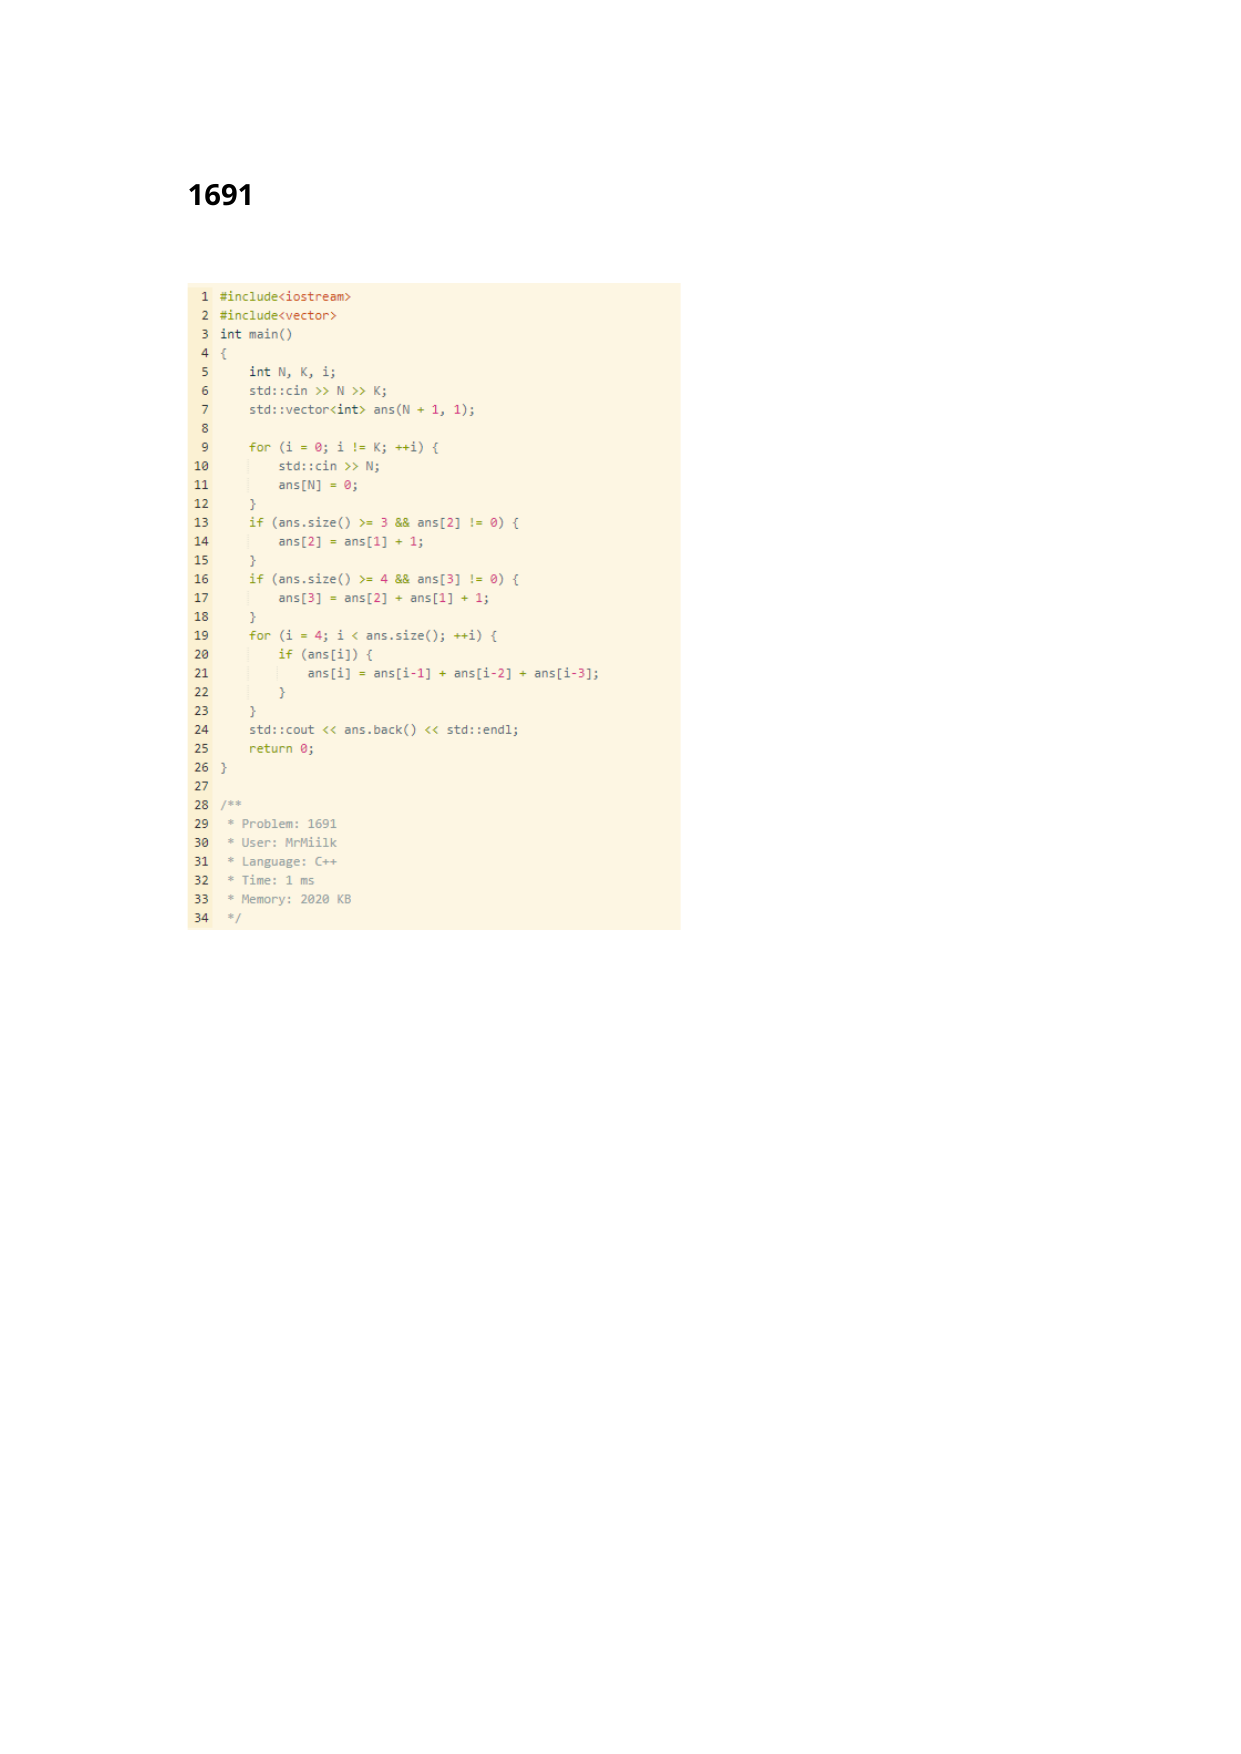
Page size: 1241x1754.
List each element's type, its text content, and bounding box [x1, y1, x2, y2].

subtitle 1691 [187, 162, 1053, 227]
picture [187, 283, 681, 930]
